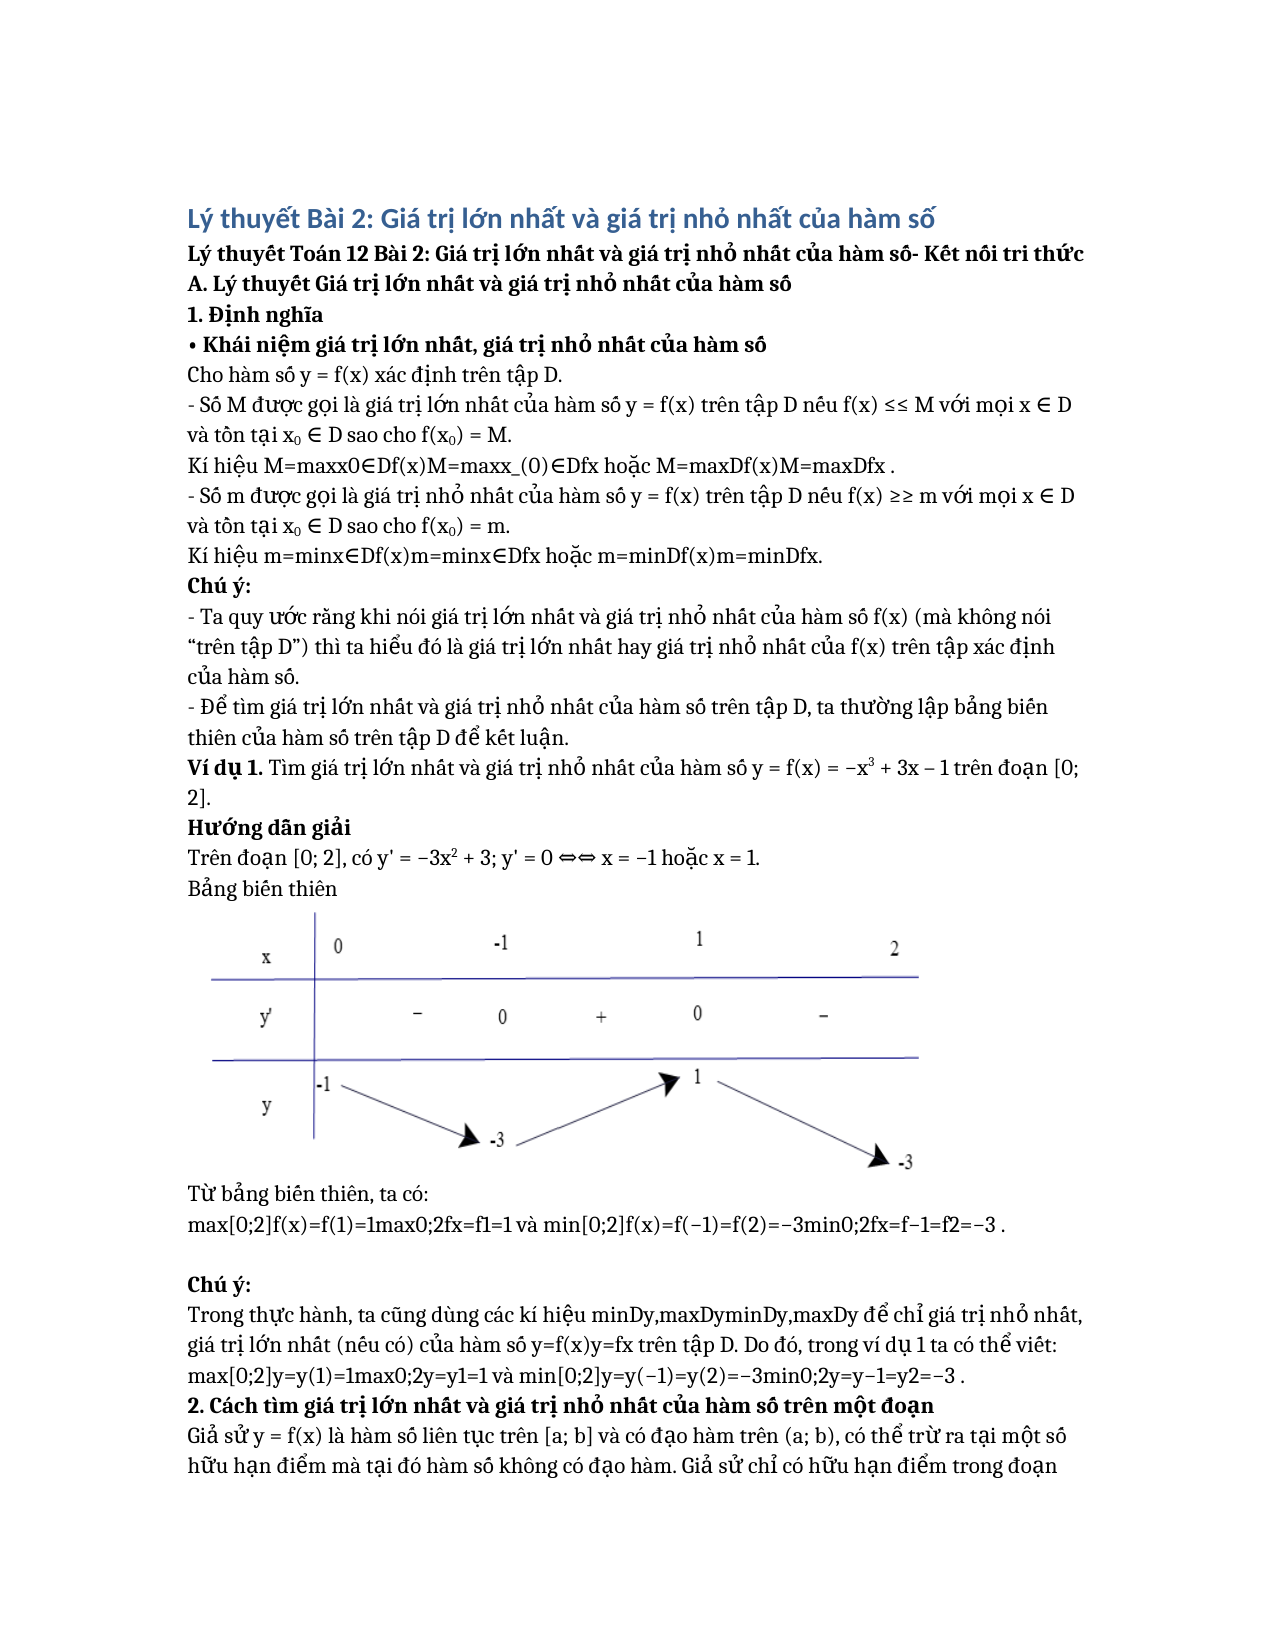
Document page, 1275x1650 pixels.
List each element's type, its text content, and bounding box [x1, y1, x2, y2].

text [187, 241, 1087, 1479]
picture [206, 905, 930, 1178]
subtitle Lý thuyết Bài 2: Giá trị lớn nhất và giá trị nhỏ nhất của hàm số [187, 200, 1087, 236]
